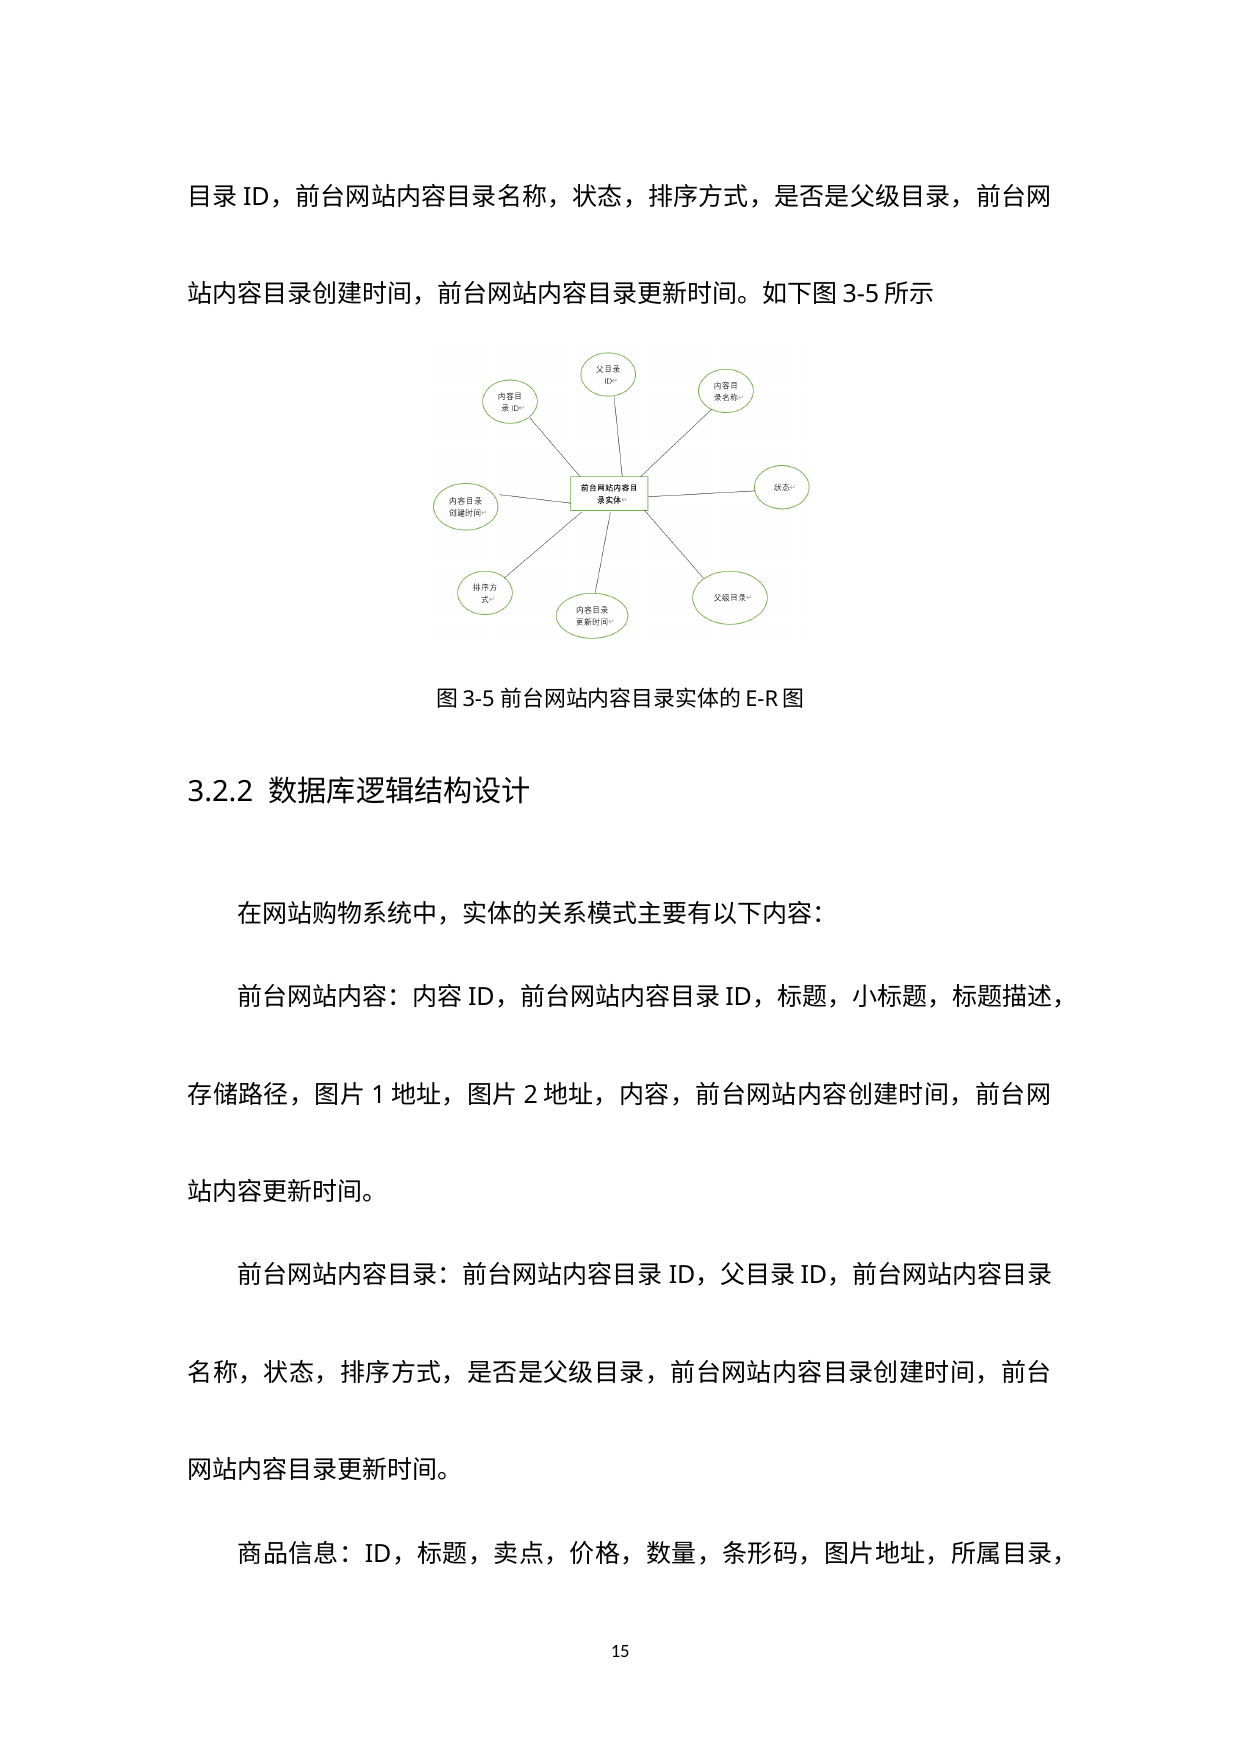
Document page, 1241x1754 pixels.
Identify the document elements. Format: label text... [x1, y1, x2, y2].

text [187, 162, 1053, 324]
text 前台网站内容目录：前台网站内容目录ID，父目录ID，前台网站内容目录名称，状态，排序方式，是否是父级目录，前台网站内容目录创建时间，前台网站内容目录更新时间。 [187, 1241, 1053, 1501]
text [187, 1519, 1053, 1584]
subtitle 数据库逻辑结构设计 [187, 756, 1053, 821]
text 前台网站内容：内容ID，前台网站内容目录ID，标题，小标题，标题描述，存储路径，图片1地址，图片2地址，内容，前台网站内容创建时间，前台网站内容更新时间。 [187, 962, 1053, 1222]
text 图3-5 前台网站内容目录实体的E-R图 [187, 681, 1053, 713]
picture [427, 342, 813, 641]
text 在网站购物系统中，实体的关系模式主要有以下内容： [187, 879, 1053, 944]
